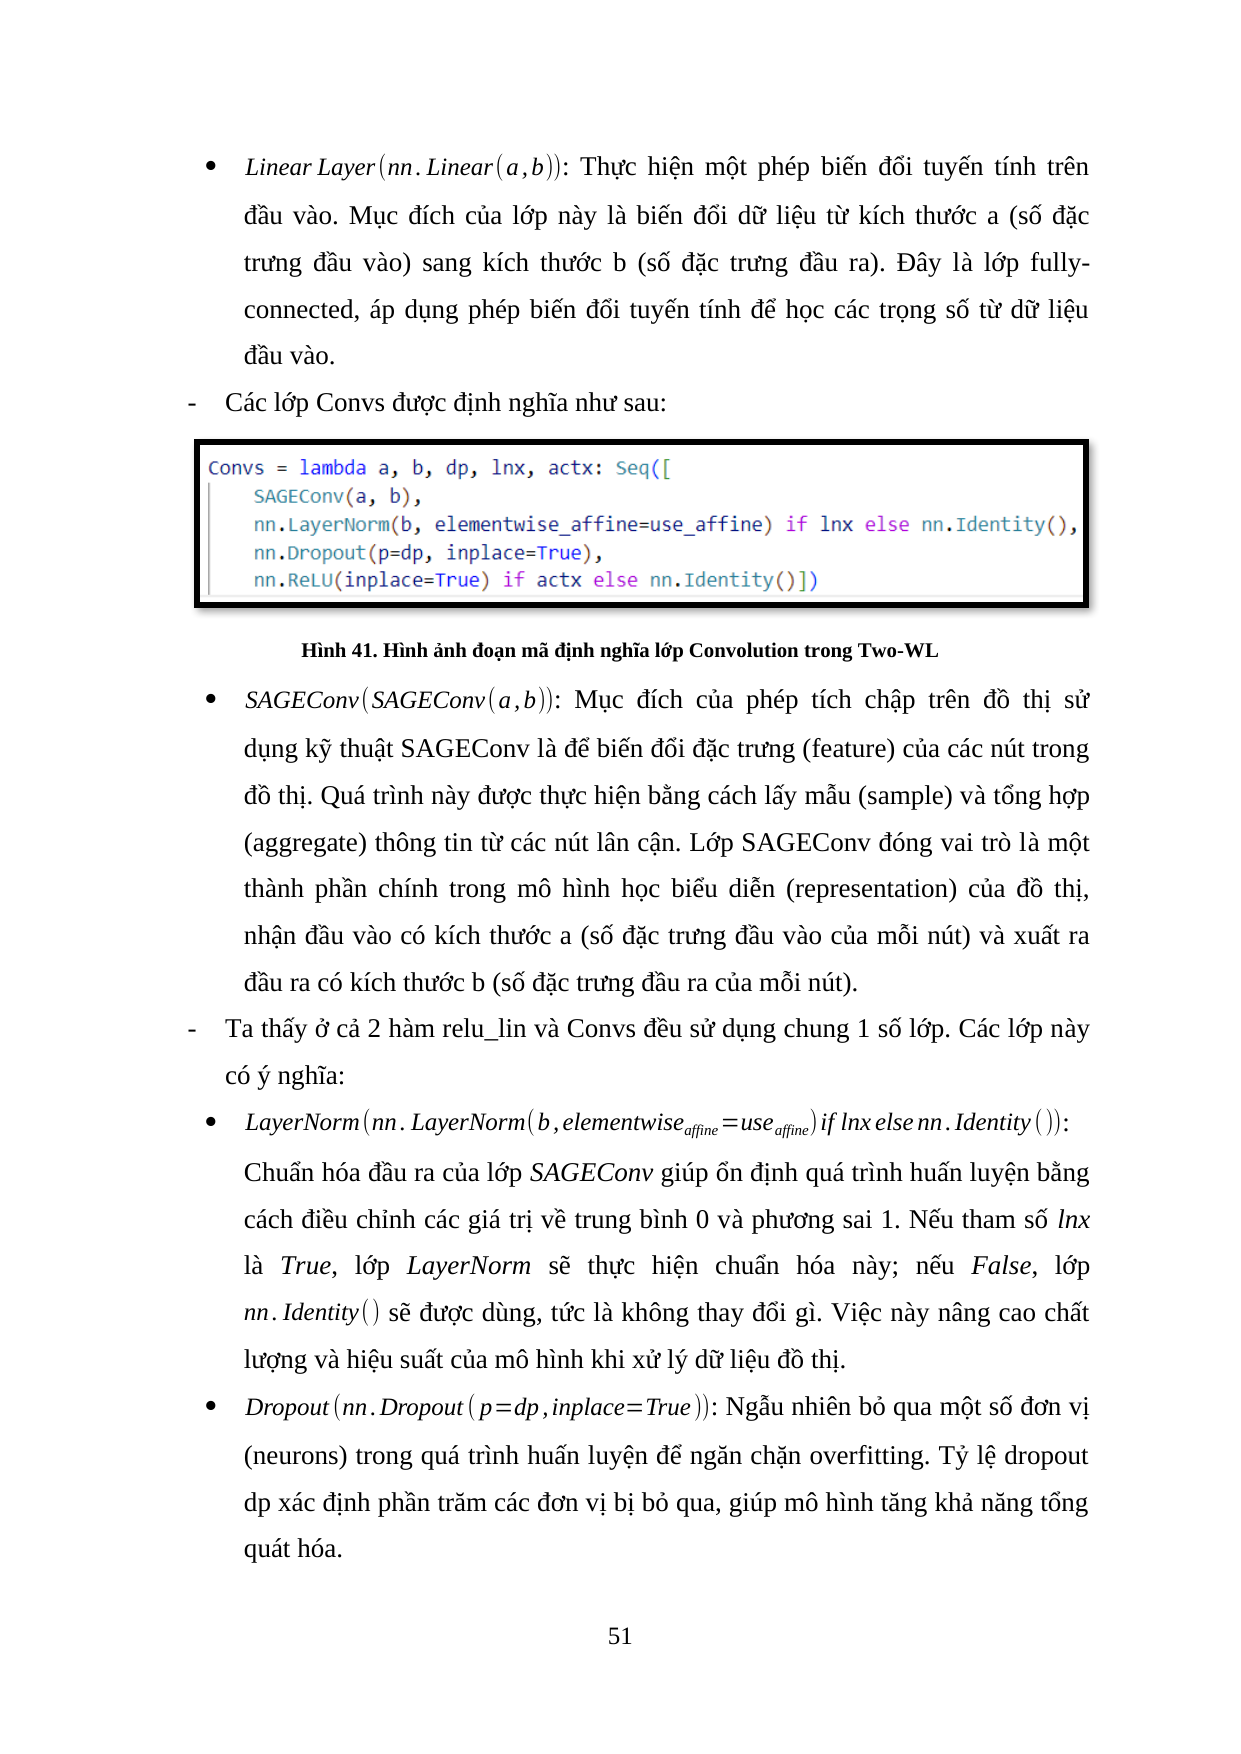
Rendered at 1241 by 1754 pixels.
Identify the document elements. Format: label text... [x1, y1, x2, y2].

list : Thực hiện một phép biến đổi tuyến tính trên đầu vào. Mục đích của lớp này là biến đổi dữ liệu từ kích thước a (số đặc trưng đầu vào) sang kích thước b (số đặc trưng đầu ra). Đây là lớp fully-connected, áp dụng phép biến đổi tuyến tính để học các trọng số từ dữ liệu đầu vào. [206, 150, 1090, 371]
list : Ngẫu nhiên bỏ qua một số đơn vị (neurons) trong quá trình huấn luyện để ngăn chặn overfitting. Tỷ lệ dropout dp xác định phần trăm các đơn vị bị bỏ qua, giúp mô hình tăng khả năng tổng quát hóa. [206, 1390, 1090, 1564]
list : Mục đích của phép tích chập trên đồ thị sử dụng kỹ thuật SAGEConv là để biến đổi đặc trưng (feature) của các nút trong đồ thị. Quá trình này được thực hiện bằng cách lấy mẫu (sample) và tổng hợp (aggregate) thông tin từ các nút lân cận. Lớp SAGEConv đóng vai trò là một thành phần chính trong mô hình học biểu diễn (representation) của đồ thị, nhận đầu vào có kích thước a (số đặc trưng đầu vào của mỗi nút) và xuất ra đầu ra có kích thước b (số đặc trưng đầu ra của mỗi nút). [206, 683, 1090, 997]
list Các lớp Convs được định nghĩa như sau: [187, 386, 1090, 417]
list Ta thấy ở cả 2 hàm relu_lin và Convs đều sử dụng chung 1 số lớp. Các lớp này có ý nghĩa: [187, 1012, 1090, 1090]
picture [200, 445, 1083, 602]
text Hình 41. Hình ảnh đoạn mã định nghĩa lớp Convolution trong Two-WL [150, 638, 1090, 662]
list : Chuẩn hóa đầu ra của lớp SAGEConv giúp ổn định quá trình huấn luyện bằng cách điều chỉnh các giá trị về trung bình 0 và phương sai 1. Nếu tham số lnx là True, lớp LayerNorm sẽ thực hiện chuẩn hóa này; nếu False, lớp sẽ được dùng, tức là không thay đổi gì. Việc này nâng cao chất lượng và hiệu suất của mô hình khi xử lý dữ liệu đồ thị. [206, 1106, 1090, 1374]
